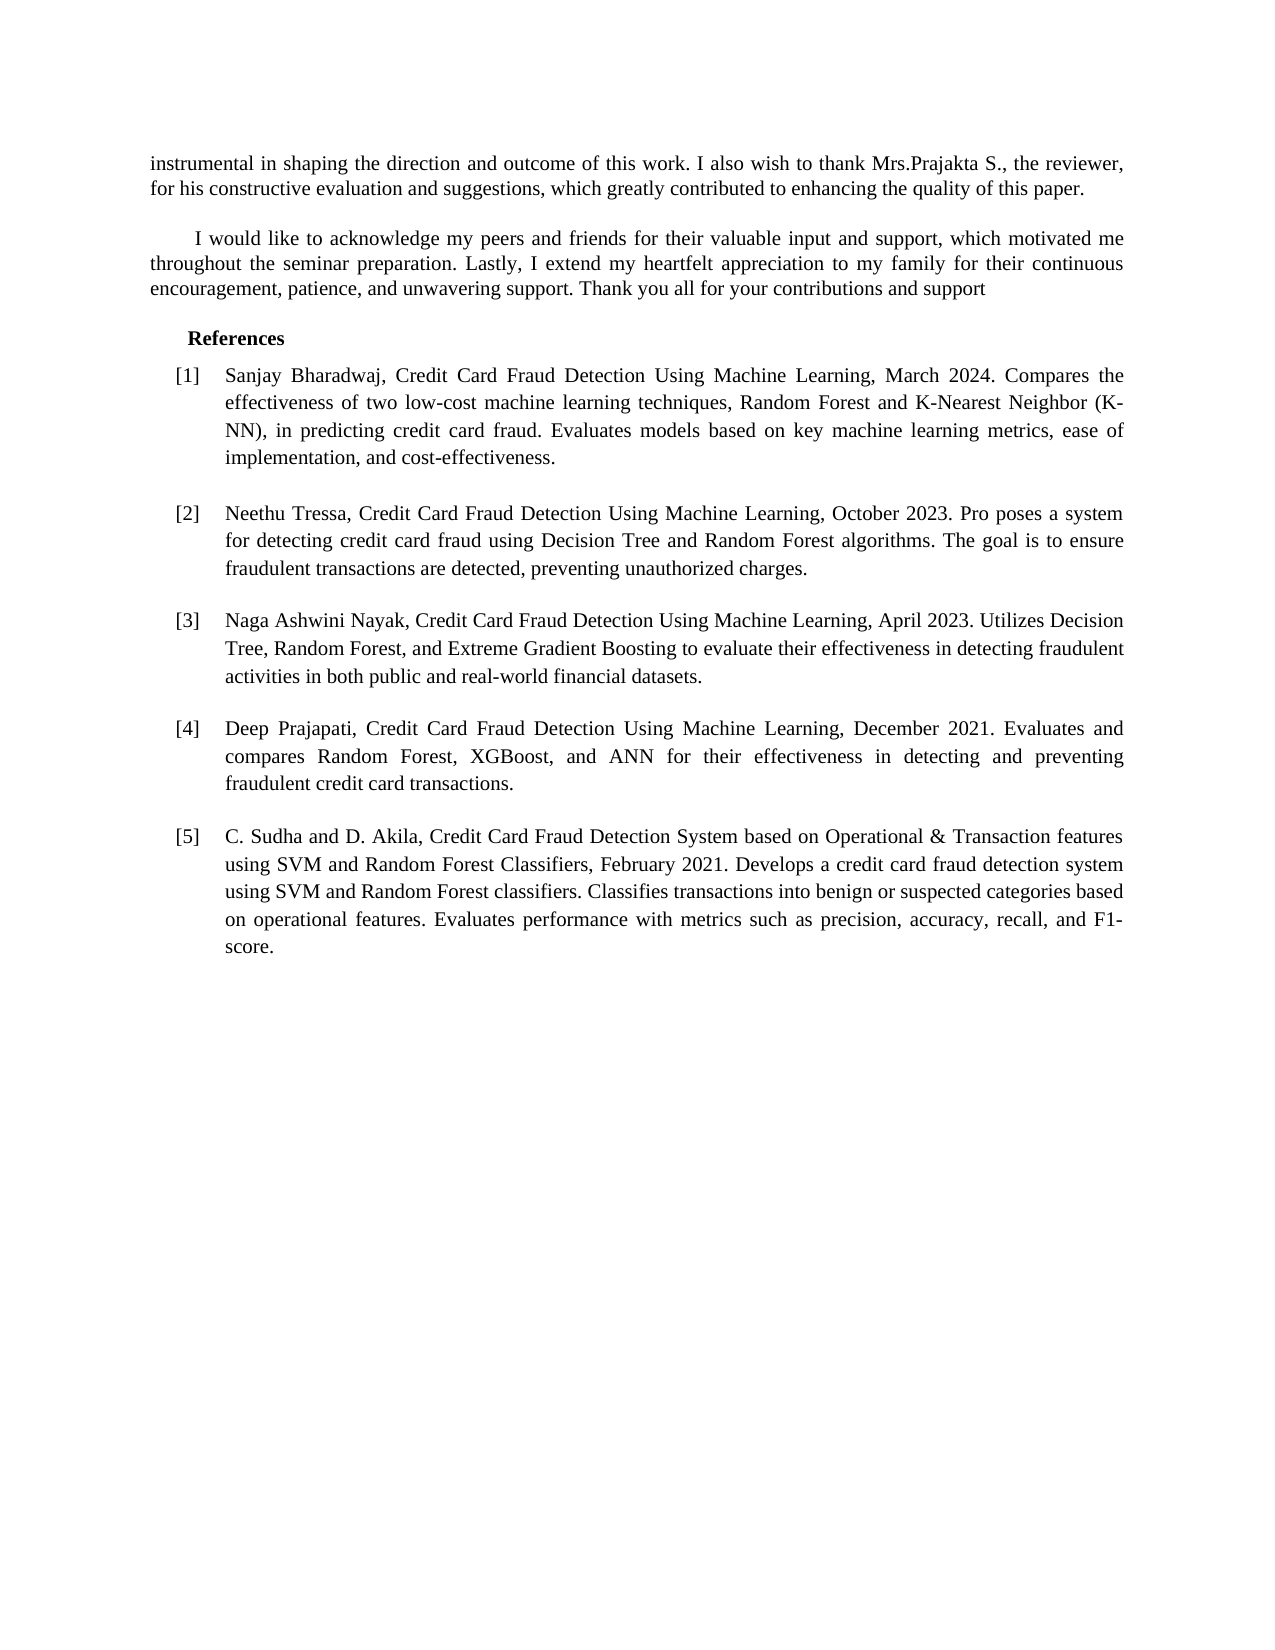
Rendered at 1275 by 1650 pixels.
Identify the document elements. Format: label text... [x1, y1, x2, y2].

list Neethu Tressa, Credit Card Fraud Detection Using Machine Learning, October 2023. Pro poses a system for detecting credit card fraud using Decision Tree and Random Forest algorithms. The goal is to ensure fraudulent transactions are detected, preventing unauthorized charges. [187, 501, 1125, 580]
list Deep Prajapati, Credit Card Fraud Detection Using Machine Learning, December 2021. Evaluates and compares Random Forest, XGBoost, and ANN for their effectiveness in detecting and preventing fraudulent credit card transactions. [187, 716, 1125, 795]
text I would like to acknowledge my peers and friends for their valuable input and support, which motivated me throughout the seminar preparation. Lastly, I extend my heartfelt appreciation to my family for their continuous encouragement, patience, and unwavering support. Thank you all for your contributions and support [150, 225, 1125, 300]
list Naga Ashwini Nayak, Credit Card Fraud Detection Using Machine Learning, April 2023. Utilizes Decision Tree, Random Forest, and Extreme Gradient Boosting to evaluate their effectiveness in detecting fraudulent activities in both public and real-world financial datasets. [187, 608, 1125, 688]
list C. Sudha and D. Akila, Credit Card Fraud Detection System based on Operational & Transaction features using SVM and Random Forest Classifiers, February 2021. Develops a credit card fraud detection system using SVM and Random Forest classifiers. Classifies transactions into benign or suspected categories based on operational features. Evaluates performance with metrics such as precision, accuracy, recall, and F1-score. [187, 824, 1125, 958]
text References [150, 325, 1125, 350]
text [150, 150, 1125, 200]
list Sanjay Bharadwaj, Credit Card Fraud Detection Using Machine Learning, March 2024. Compares the effectiveness of two low-cost machine learning techniques, Random Forest and K-Nearest Neighbor (K-NN), in predicting credit card fraud. Evaluates models based on key machine learning metrics, ease of implementation, and cost-effectiveness. [187, 362, 1125, 469]
